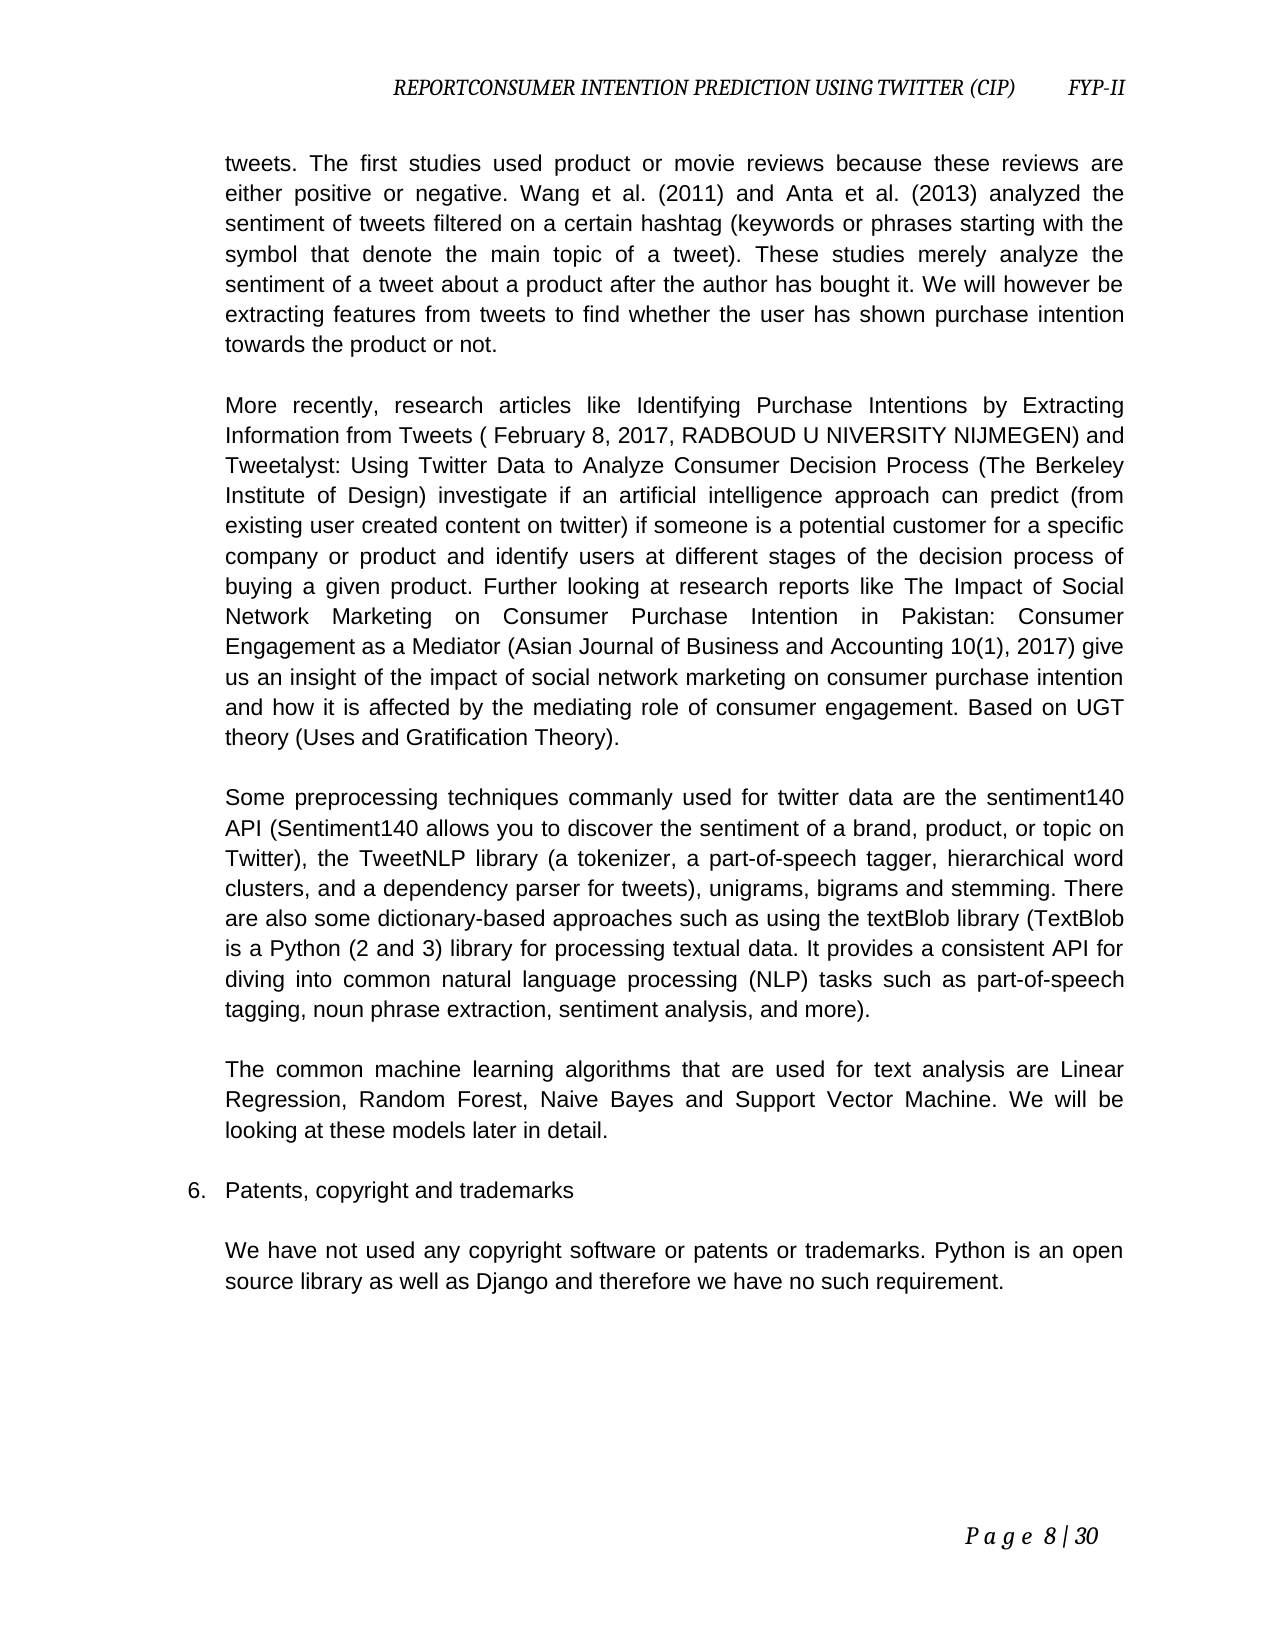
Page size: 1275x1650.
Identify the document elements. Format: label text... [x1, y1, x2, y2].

list Patents, copyright and trademarks [187, 1177, 1125, 1203]
list We have not used any copyright software or patents or trademarks. Python is an open source library as well as Django and therefore we have no such requirement. [225, 1237, 1125, 1294]
list The common machine learning algorithms that are used for text analysis are Linear Regression, Random Forest, Naive Bayes and Support Vector Machine. We will be looking at these models later in detail. [225, 1056, 1125, 1143]
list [225, 150, 1125, 358]
list More recently, research articles like Identifying Purchase Intentions by Extracting Information from Tweets ( February 8, 2017, RADBOUD U NIVERSITY NIJMEGEN) and Tweetalyst: Using Twitter Data to Analyze Consumer Decision Process (The Berkeley Institute of Design) investigate if an artificial intelligence approach can predict (from existing user created content on twitter) if someone is a potential customer for a specific company or product and identify users at different stages of the decision process of buying a given product. Further looking at research reports like The Impact of Social Network Marketing on Consumer Purchase Intention in Pakistan: Consumer Engagement as a Mediator (Asian Journal of Business and Accounting 10(1), 2017) give us an insight of the impact of social network marketing on consumer purchase intention and how it is affected by the mediating role of consumer engagement. Based on UGT theory (Uses and Gratification Theory). [225, 392, 1125, 750]
list Some preprocessing techniques commanly used for twitter data are the sentiment140 API (Sentiment140 allows you to discover the sentiment of a brand, product, or topic on Twitter), the TweetNLP library (a tokenizer, a part-of-speech tagger, hierarchical word clusters, and a dependency parser for tweets), unigrams, bigrams and stemming. There are also some dictionary-based approaches such as using the textBlob library (TextBlob is a Python (2 and 3) library for processing textual data. It provides a consistent API for diving into common natural language processing (NLP) tasks such as part-of-speech tagging, noun phrase extraction, sentiment analysis, and more). [225, 784, 1125, 1022]
